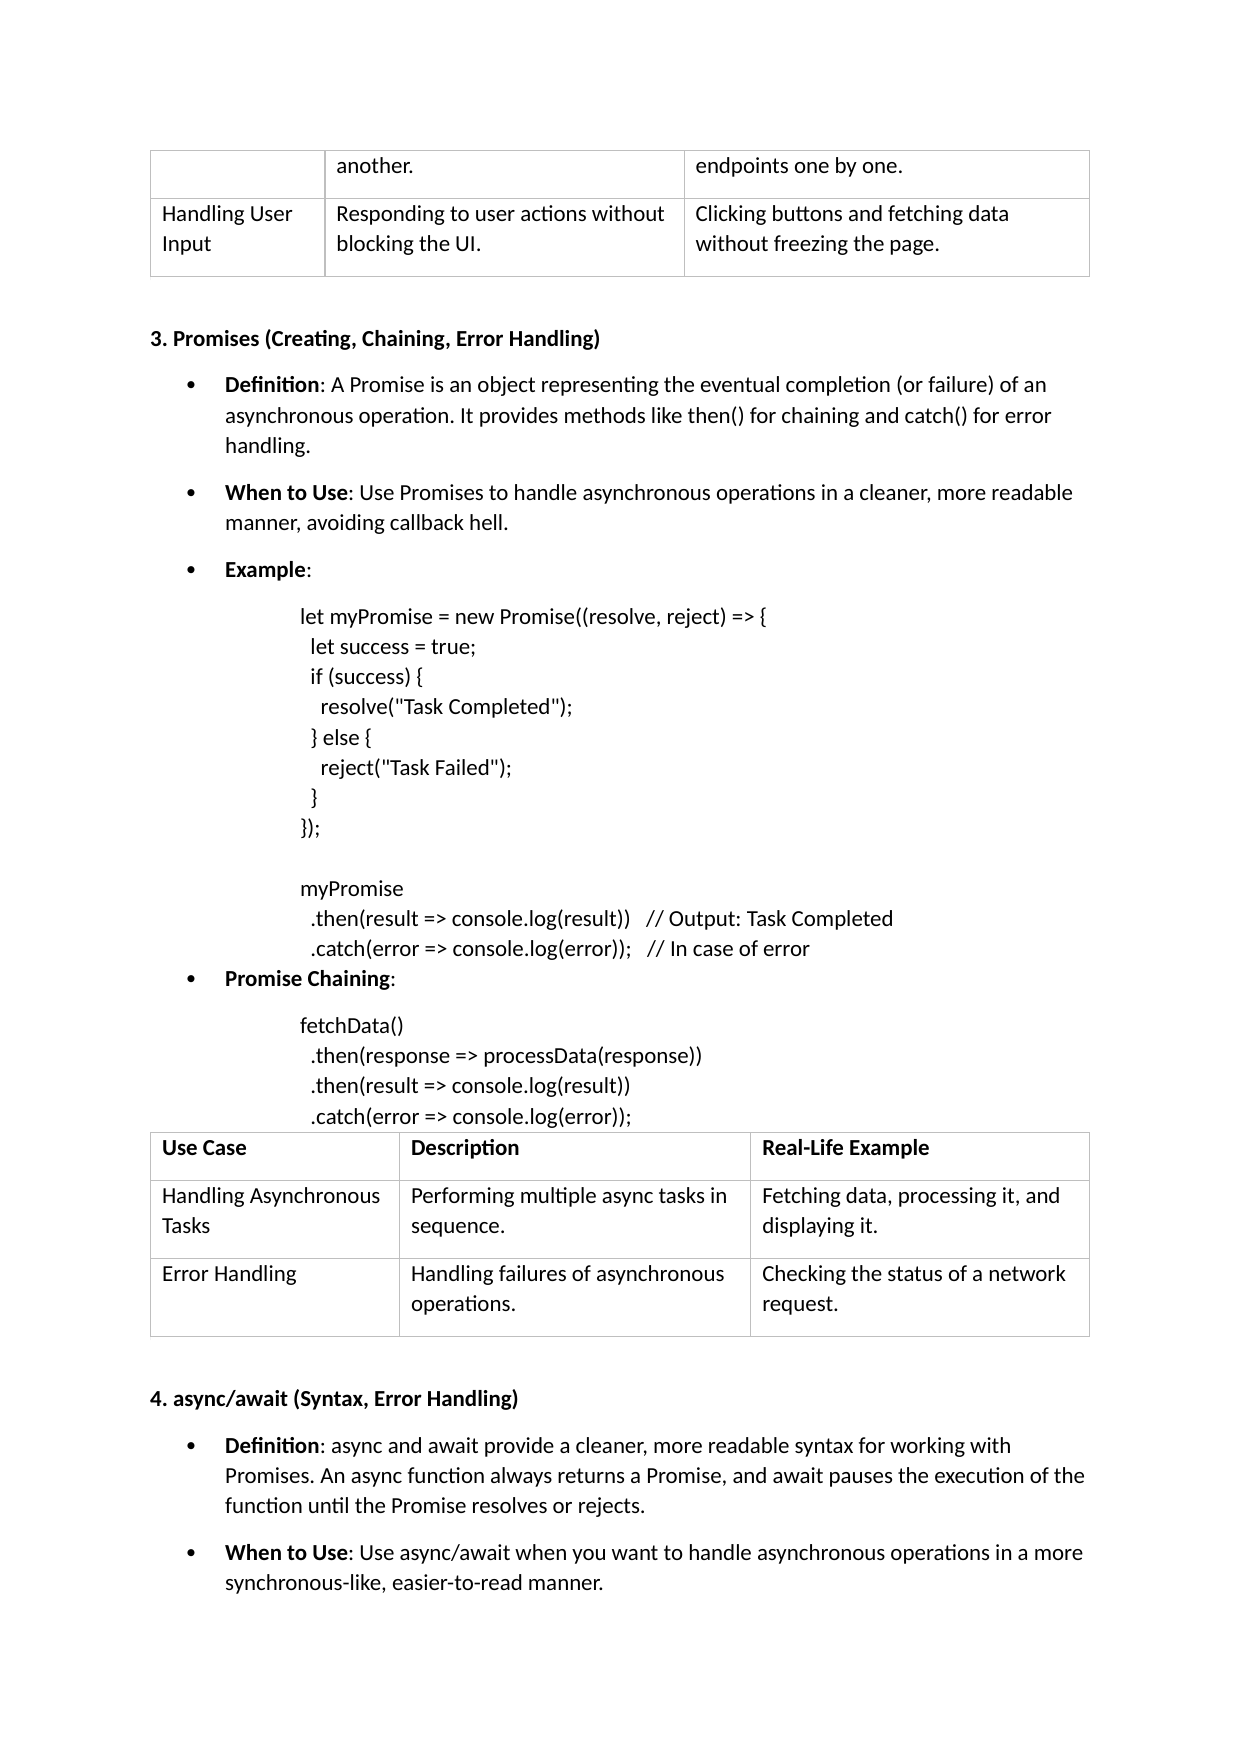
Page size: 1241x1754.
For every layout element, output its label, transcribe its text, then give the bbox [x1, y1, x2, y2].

text if (success) { [300, 662, 1090, 690]
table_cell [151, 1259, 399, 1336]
text }); [300, 813, 1090, 841]
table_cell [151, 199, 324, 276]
text reject("Task Failed"); [300, 753, 1090, 781]
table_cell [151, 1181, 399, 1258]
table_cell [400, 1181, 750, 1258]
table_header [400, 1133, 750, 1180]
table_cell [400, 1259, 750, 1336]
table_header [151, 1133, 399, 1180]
list Definition: async and await provide a cleaner, more readable syntax for working with Promises. An async function always returns a Promise, and await pauses the execution of the function until the Promise resolves or rejects. [187, 1431, 1090, 1519]
text 3. Promises (Creating, Chaining, Error Handling) [150, 324, 1090, 352]
text let success = true; [300, 632, 1090, 660]
list Promise Chaining: [187, 964, 1090, 992]
list Definition: A Promise is an object representing the eventual completion (or failure) of an asynchronous operation. It provides methods like then() for chaining and catch() for error handling. [187, 371, 1090, 459]
text myPromise [300, 874, 1090, 902]
list When to Use: Use async/await when you want to handle asynchronous operations in a more synchronous-like, easier-to-read manner. [187, 1538, 1090, 1596]
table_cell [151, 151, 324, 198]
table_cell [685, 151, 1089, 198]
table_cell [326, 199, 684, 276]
text .catch(error => console.log(error)); [300, 1102, 1090, 1130]
text resolve("Task Completed"); [300, 692, 1090, 721]
text .then(result => console.log(result)) // Output: Task Completed [300, 904, 1090, 932]
list Example: [187, 555, 1090, 583]
text } [300, 783, 1090, 811]
list When to Use: Use Promises to handle asynchronous operations in a cleaner, more readable manner, avoiding callback hell. [187, 478, 1090, 536]
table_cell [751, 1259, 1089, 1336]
text fetchData() [300, 1011, 1090, 1039]
text .then(response => processData(response)) [300, 1041, 1090, 1069]
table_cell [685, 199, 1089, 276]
text } else { [300, 723, 1090, 751]
text .catch(error => console.log(error)); // In case of error [300, 934, 1090, 962]
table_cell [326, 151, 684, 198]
text let myPromise = new Promise((resolve, reject) => { [300, 602, 1090, 630]
text 4. async/await (Syntax, Error Handling) [150, 1384, 1090, 1412]
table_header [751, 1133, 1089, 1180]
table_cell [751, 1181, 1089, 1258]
text .then(result => console.log(result)) [300, 1072, 1090, 1100]
